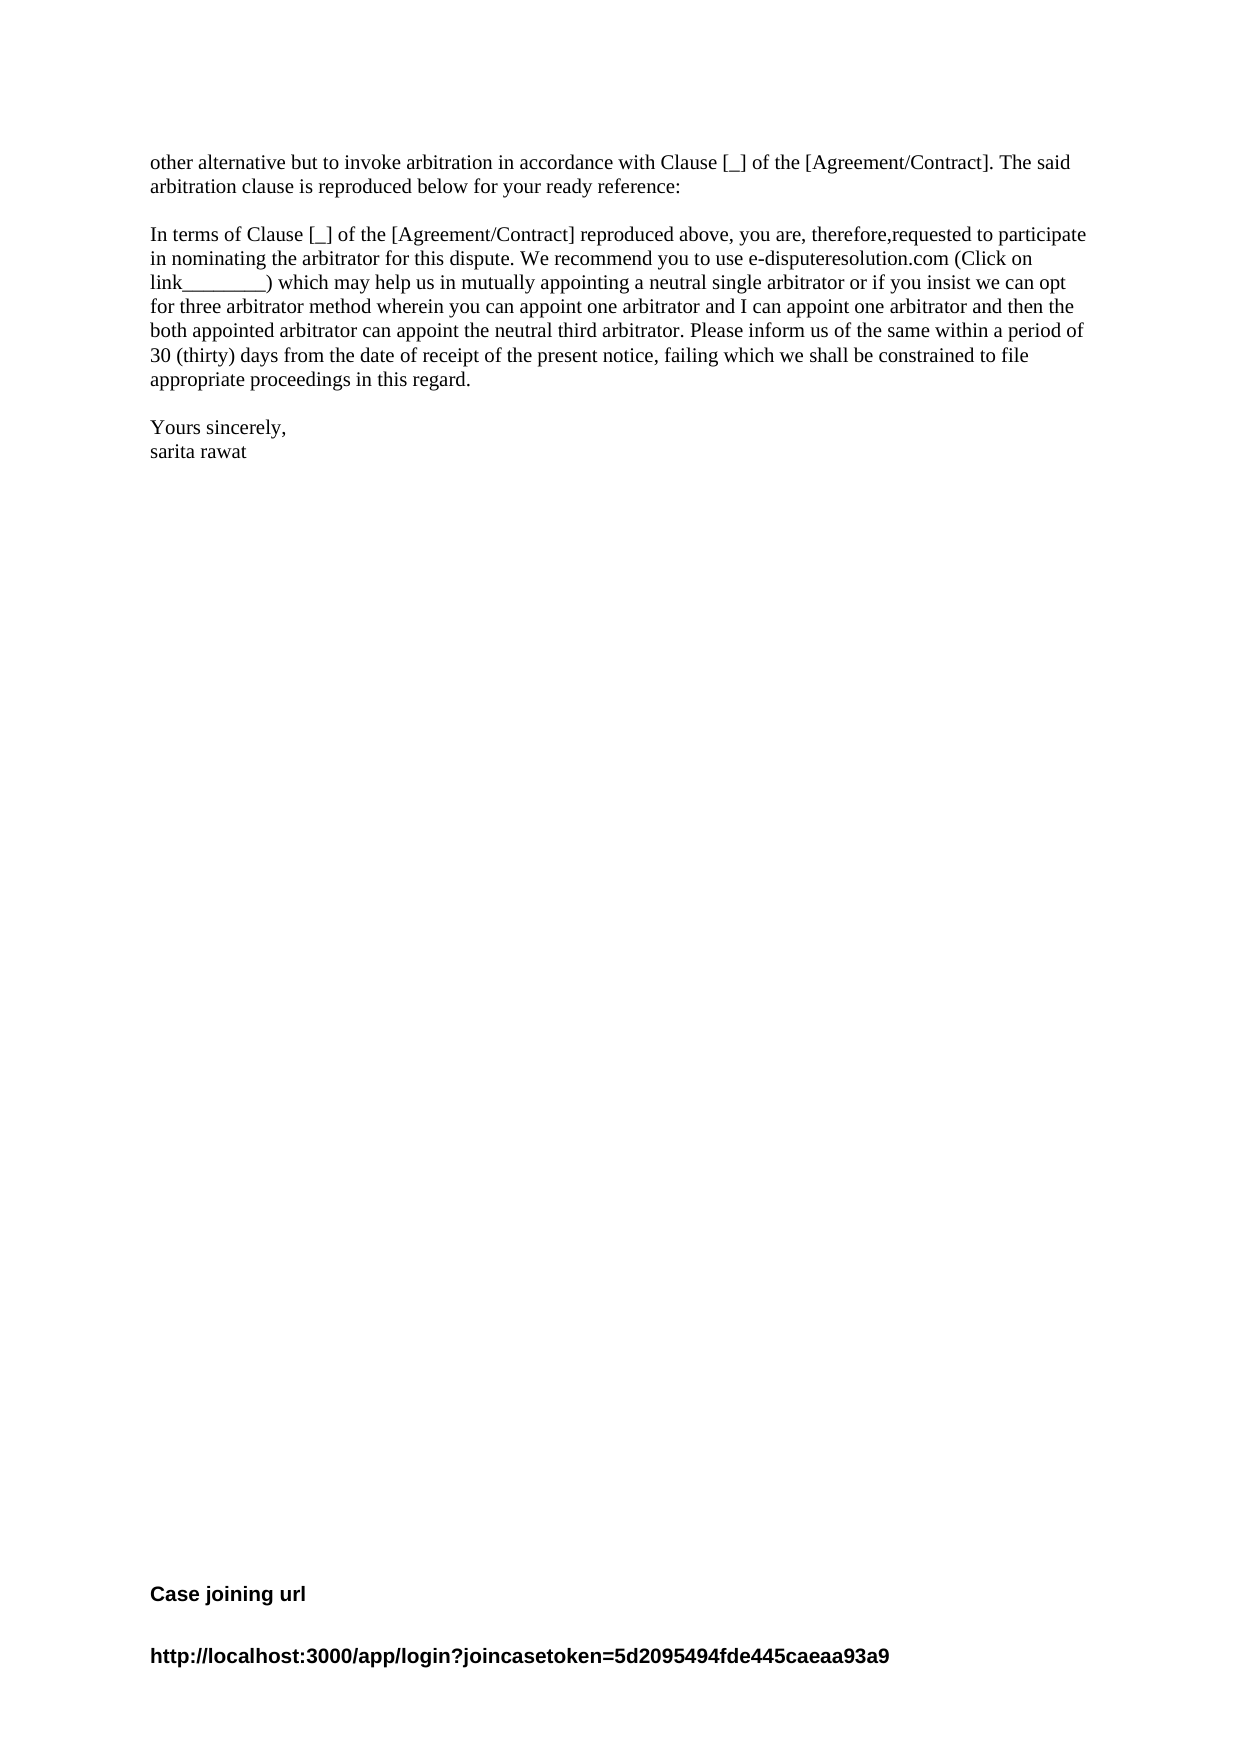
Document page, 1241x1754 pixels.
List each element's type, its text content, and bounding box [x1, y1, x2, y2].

text sarita rawat [150, 439, 1090, 463]
text In terms of Clause [_] of the [Agreement/Contract] reproduced above, you are, therefore,requested to participate in nominating the arbitrator for this dispute. We recommend you to use e-disputeresolution.com (Click on link________) which may help us in mutually appointing a neutral single arbitrator or if you insist we can opt for three arbitrator method wherein you can appoint one arbitrator and I can appoint one arbitrator and then the both appointed arbitrator can appoint the neutral third arbitrator. Please inform us of the same within a period of 30 (thirty) days from the date of receipt of the present notice, failing which we shall be constrained to file appropriate proceedings in this regard. [150, 222, 1090, 391]
text Yours sincerely, [150, 415, 1090, 439]
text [150, 150, 1090, 198]
